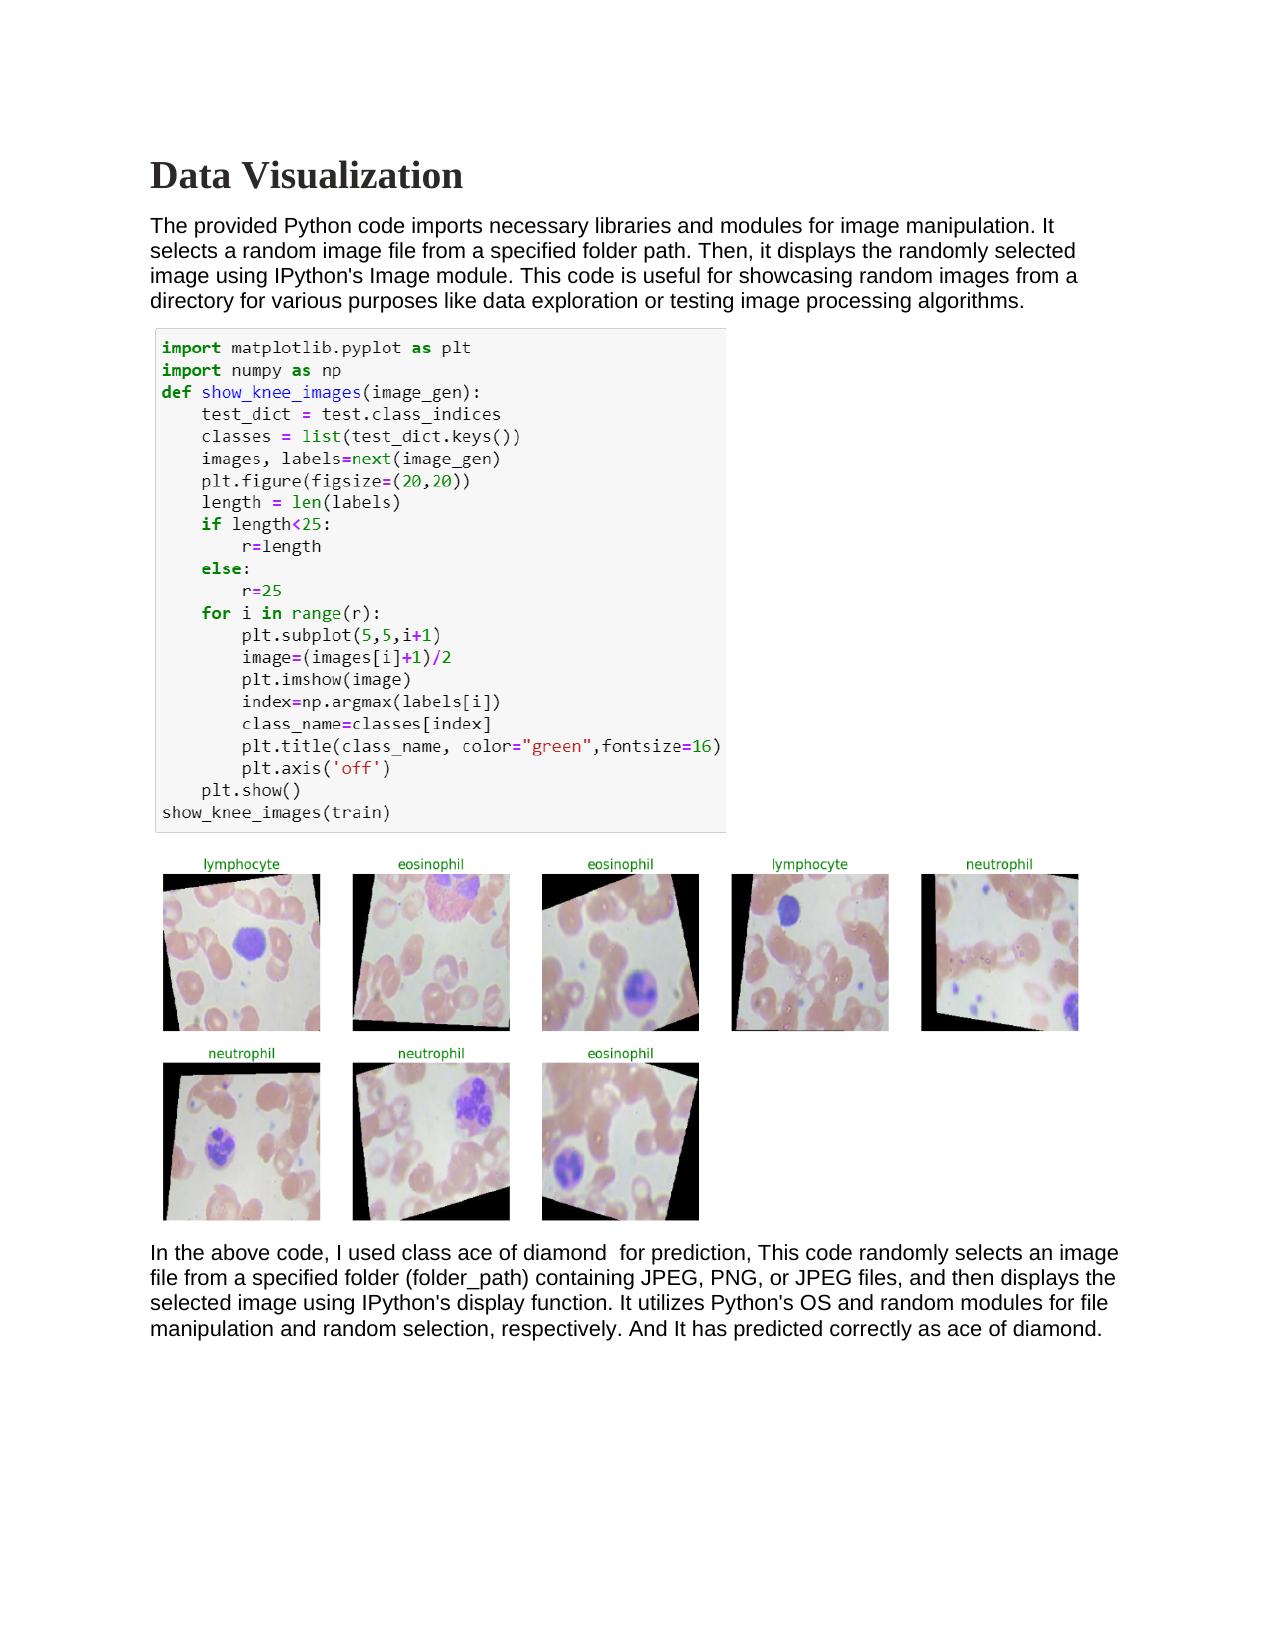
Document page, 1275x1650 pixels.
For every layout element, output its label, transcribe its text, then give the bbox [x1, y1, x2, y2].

text In the above code, I used class ace of diamond for prediction, This code randomly selects an image file from a specified folder (folder_path) containing JPEG, PNG, or JPEG files, and then displays the selected image using IPython's display function. It utilizes Python's OS and random modules for file manipulation and random selection, respectively. And It has predicted correctly as ace of diamond. [150, 1240, 1125, 1341]
picture [150, 847, 1091, 1228]
subtitle Data Visualization [150, 150, 1125, 197]
picture [150, 325, 727, 836]
text The provided Python code imports necessary libraries and modules for image manipulation. It selects a random image file from a specified folder path. Then, it displays the randomly selected image using IPython's Image module. This code is useful for showcasing random images from a directory for various purposes like data exploration or testing image processing algorithms. [150, 212, 1125, 313]
